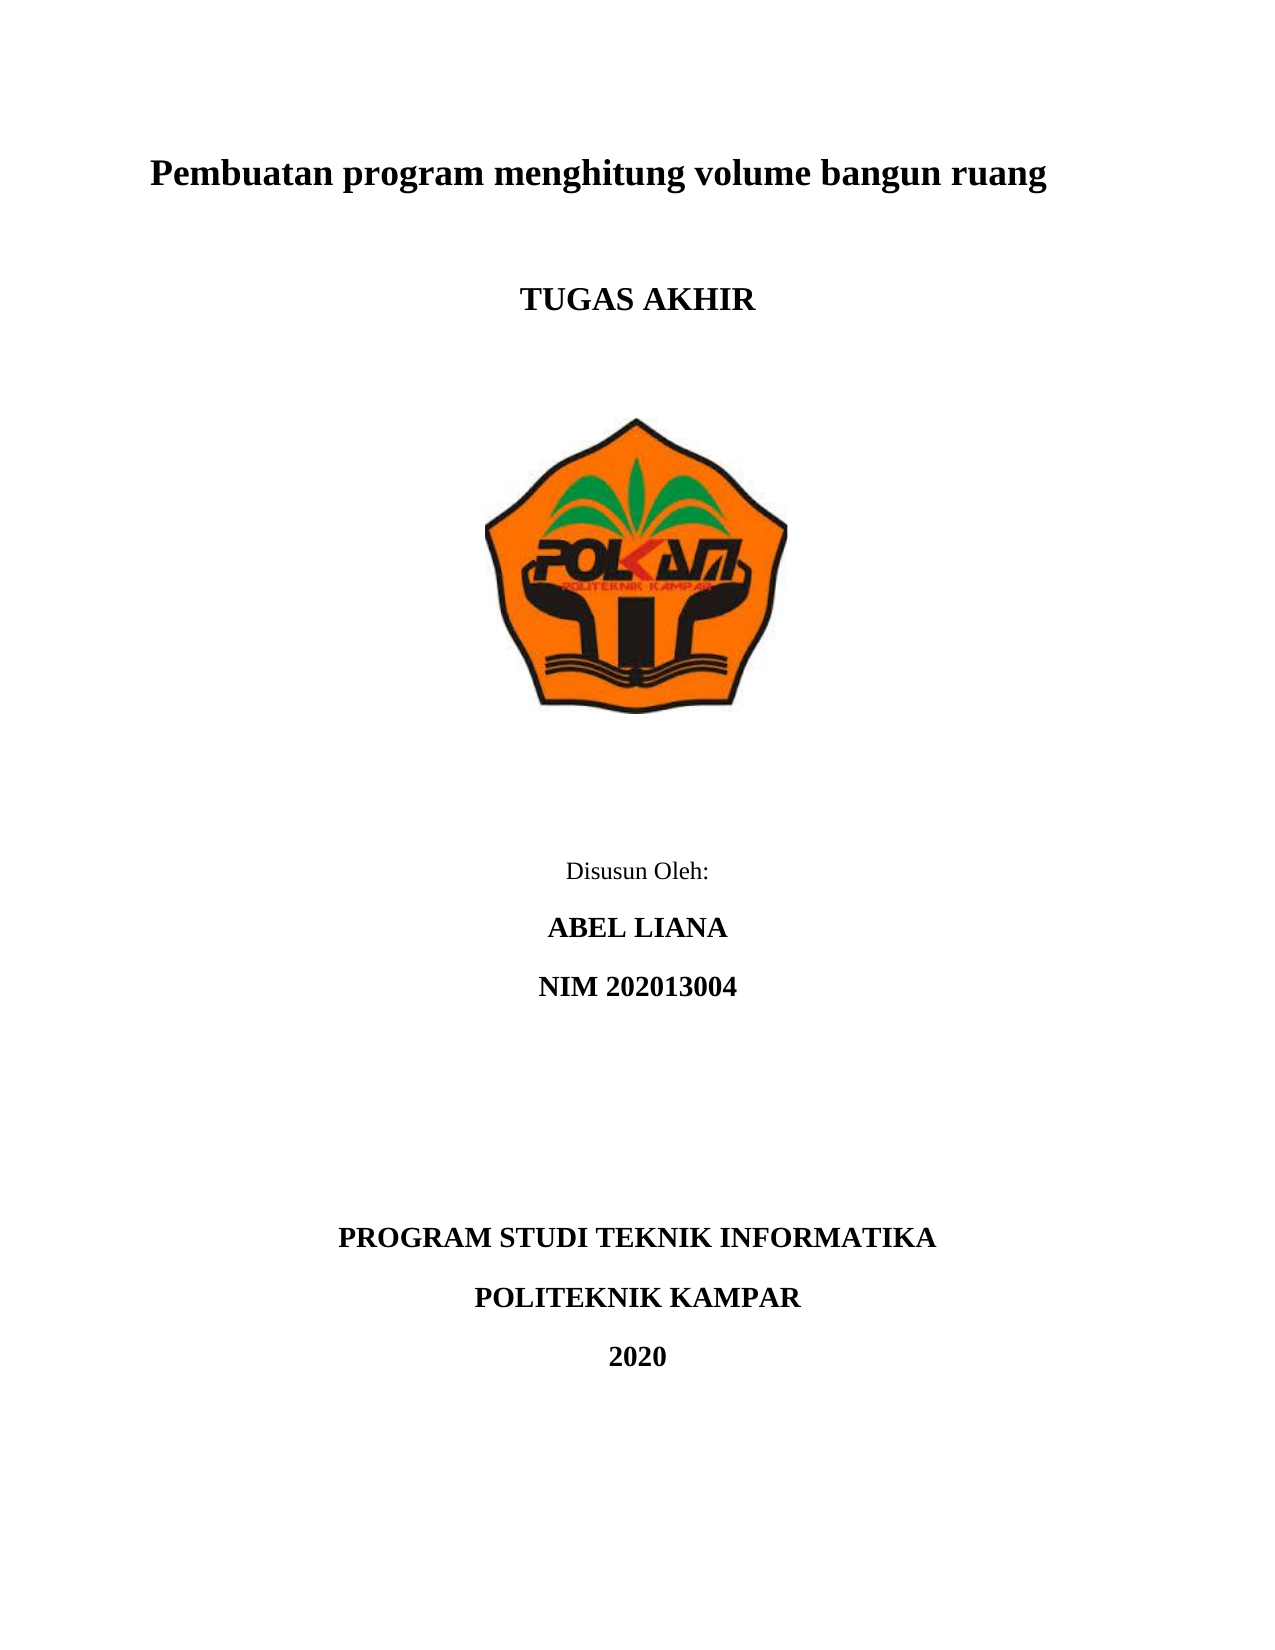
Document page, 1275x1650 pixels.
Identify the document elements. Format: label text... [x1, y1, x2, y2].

text TUGAS AKHIR [150, 279, 1125, 318]
text Disusun Oleh: [150, 856, 1125, 885]
text POLITEKNIK KAMPAR [150, 1280, 1125, 1313]
text Pembuatan program menghitung volume bangun ruang [150, 150, 1125, 193]
text PROGRAM STUDI TEKNIK INFORMATIKA [150, 1220, 1125, 1254]
text ABEL LIANA [150, 910, 1125, 943]
picture [485, 418, 788, 714]
text 2020 [150, 1339, 1125, 1373]
text NIM 202013004 [150, 969, 1125, 1003]
